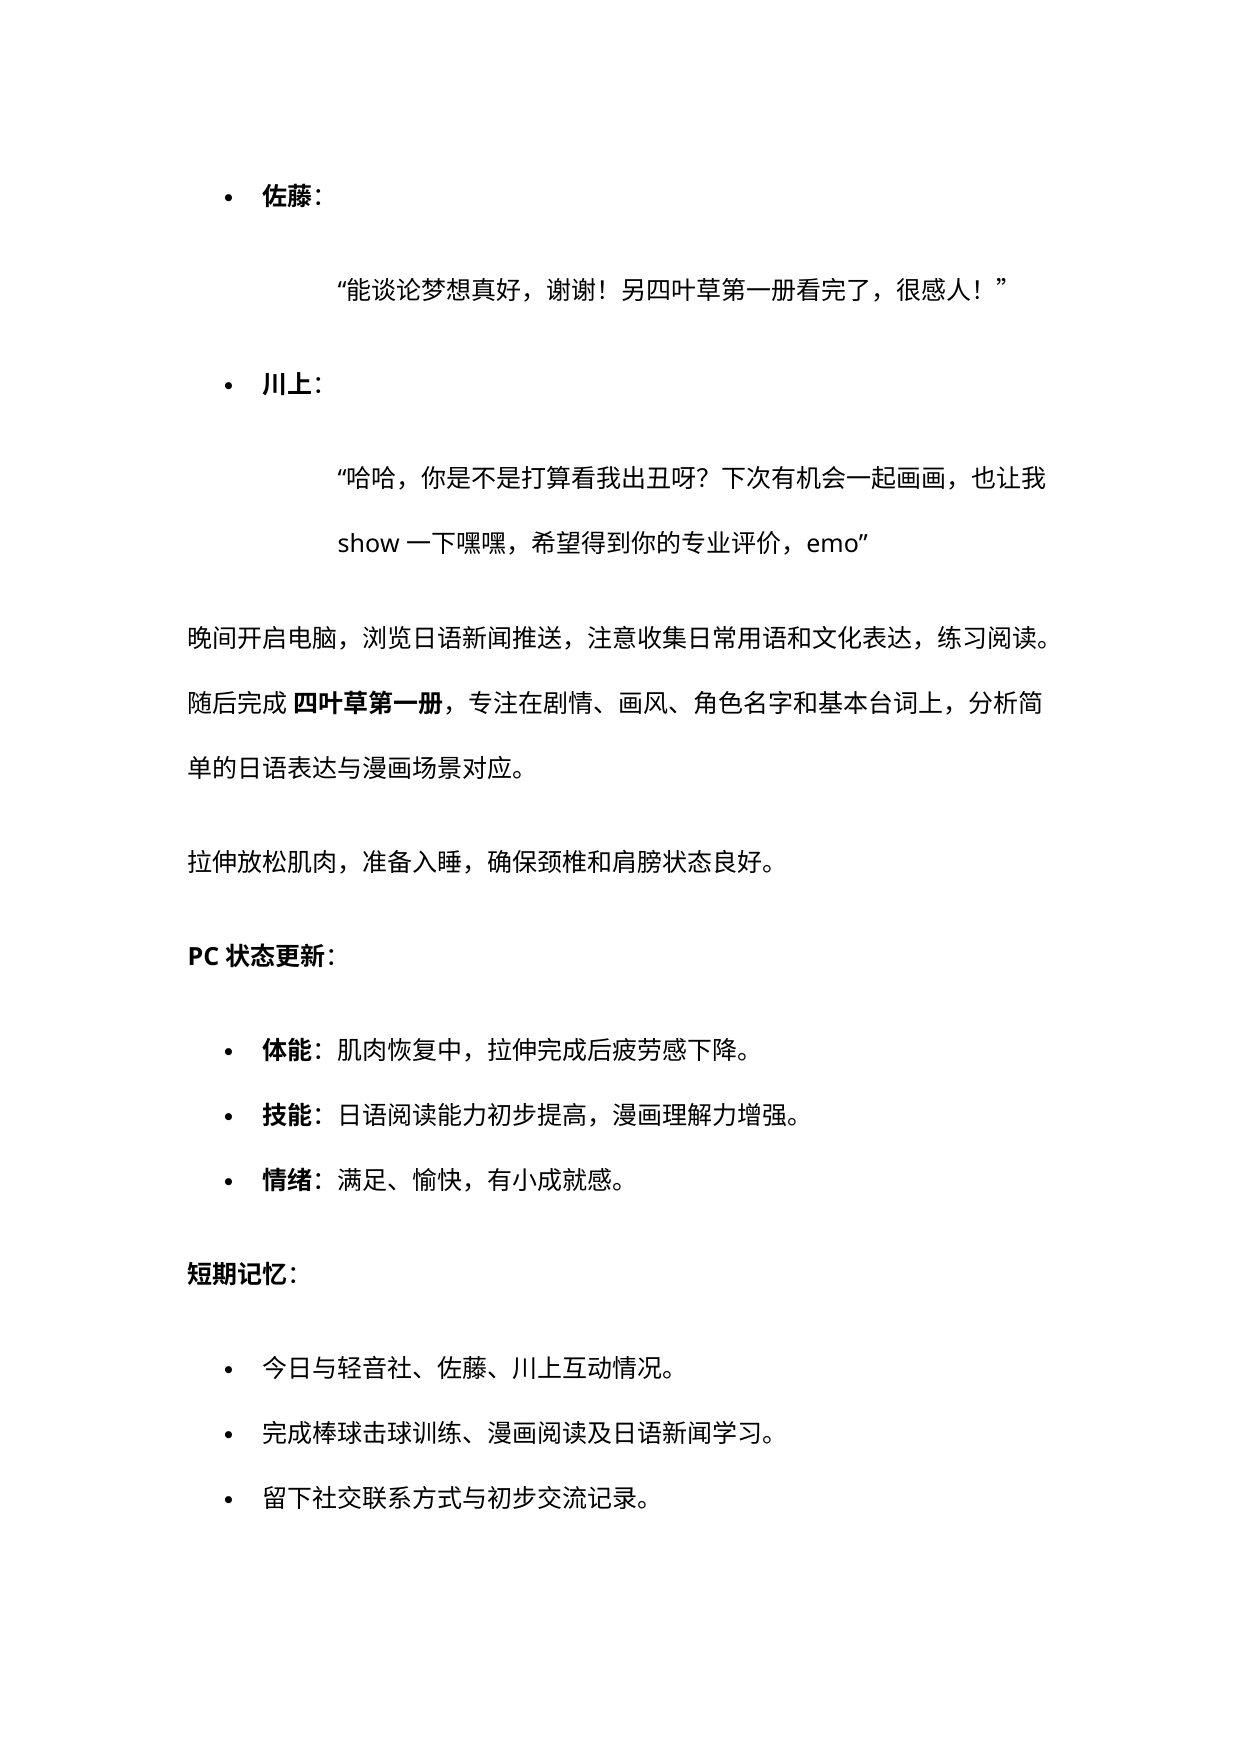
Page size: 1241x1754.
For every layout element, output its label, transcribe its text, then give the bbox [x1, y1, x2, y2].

list 今日与轻音社、佐藤、川上互动情况。 [225, 1334, 1053, 1399]
text “能谈论梦想真好，谢谢！另四叶草第一册看完了，很感人！” [337, 256, 1053, 321]
list 情绪：满足、愉快，有小成就感。 [225, 1146, 1053, 1211]
text 拉伸放松肌肉，准备入睡，确保颈椎和肩膀状态良好。 [187, 828, 1053, 893]
list 完成棒球击球训练、漫画阅读及日语新闻学习。 [225, 1399, 1053, 1464]
text PC 状态更新： [187, 922, 1053, 987]
text 短期记忆： [187, 1240, 1053, 1305]
list 技能：日语阅读能力初步提高，漫画理解力增强。 [225, 1081, 1053, 1146]
list 体能：肌肉恢复中，拉伸完成后疲劳感下降。 [225, 1016, 1053, 1081]
text 晚间开启电脑，浏览日语新闻推送，注意收集日常用语和文化表达，练习阅读。随后完成 四叶草第一册，专注在剧情、画风、角色名字和基本台词上，分析简单的日语表达与漫画场景对应。 [187, 604, 1053, 799]
text “哈哈，你是不是打算看我出丑呀？下次有机会一起画画，也让我 show 一下嘿嘿，希望得到你的专业评价，emo” [337, 444, 1053, 574]
list 留下社交联系方式与初步交流记录。 [225, 1464, 1053, 1529]
list 川上： [225, 350, 1053, 415]
list 佐藤： [225, 162, 1053, 227]
